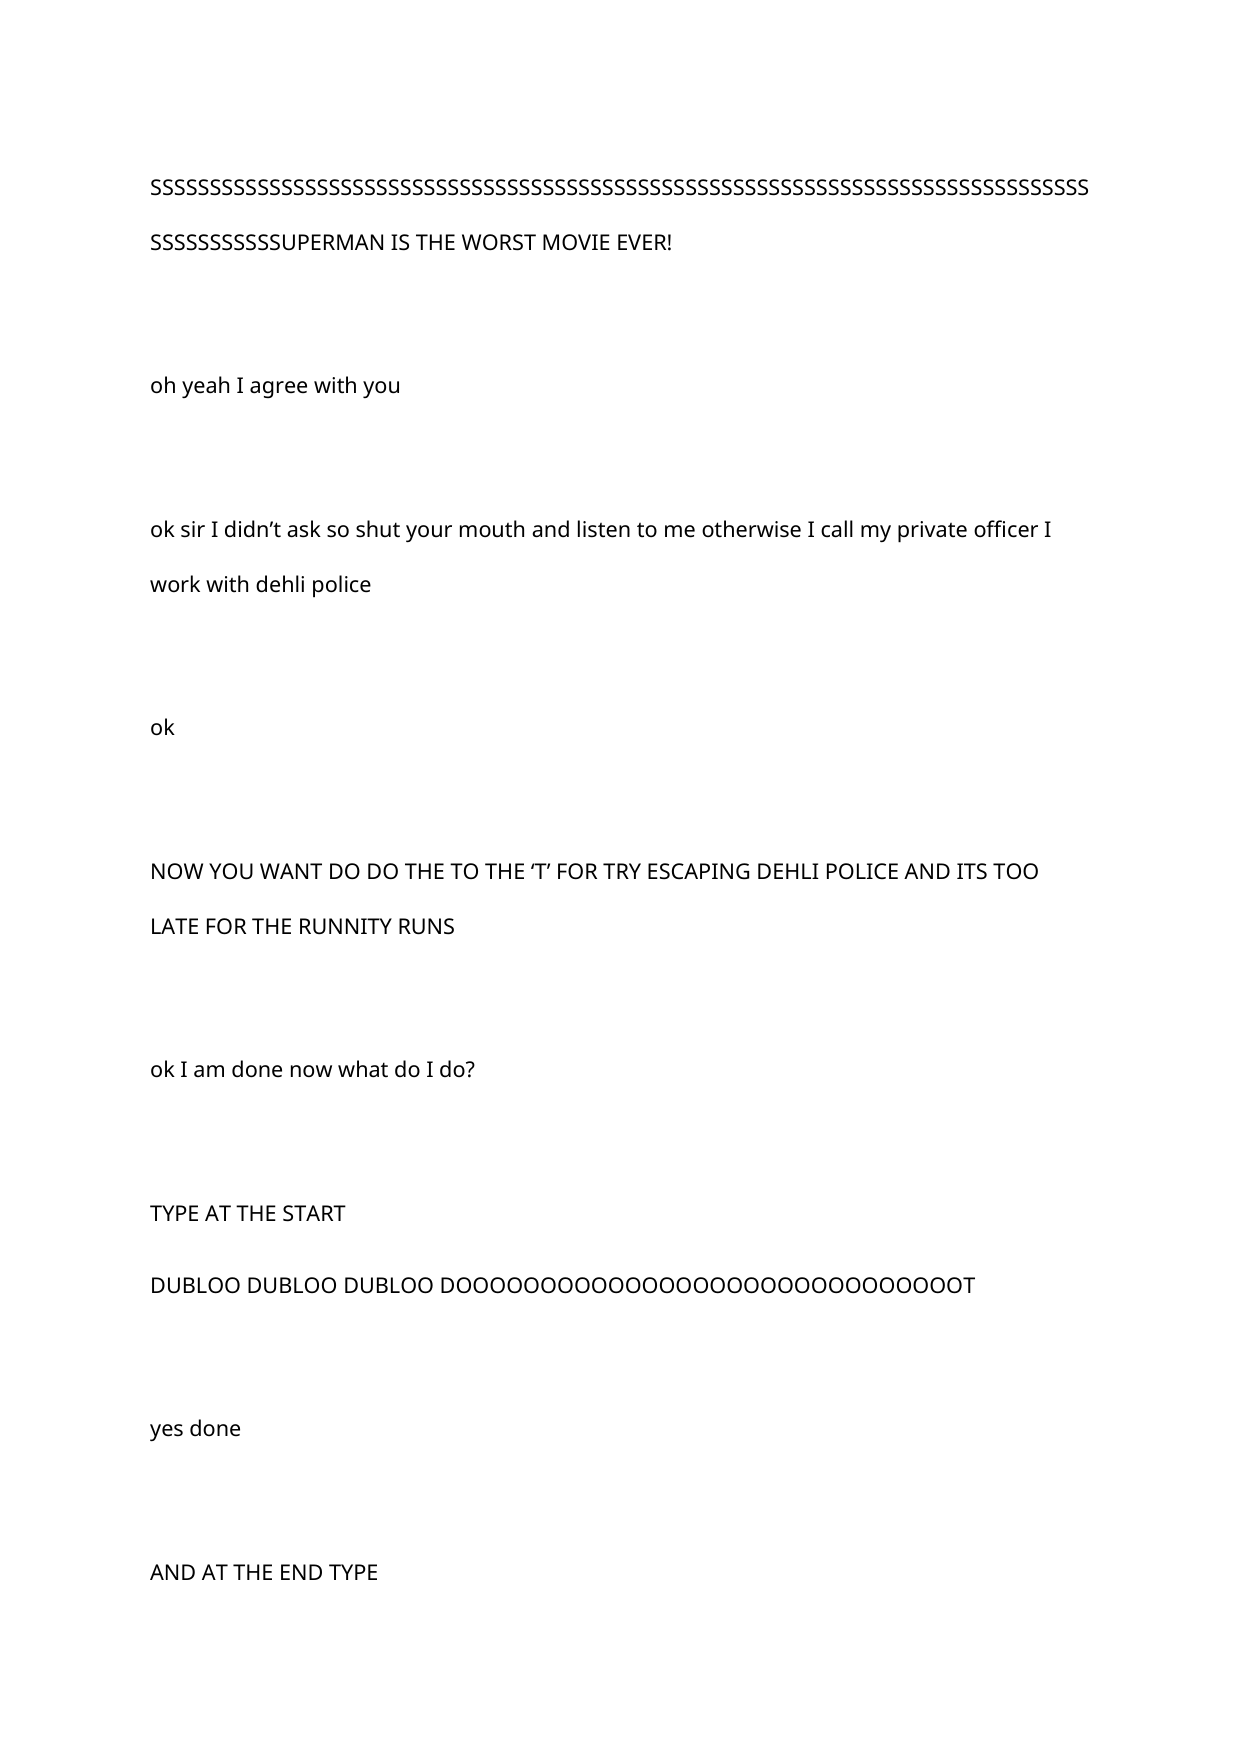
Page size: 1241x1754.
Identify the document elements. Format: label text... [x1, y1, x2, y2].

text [150, 150, 1090, 256]
text ok [150, 691, 1090, 742]
text AND AT THE END TYPE [150, 1535, 1090, 1586]
text NOW YOU WANT DO DO THE TO THE ‘T’ FOR TRY ESCAPING DEHLI POLICE AND ITS TOO LATE FOR THE RUNNITY RUNS [150, 834, 1090, 941]
text ok sir I didn’t ask so shut your mouth and listen to me otherwise I call my private officer I work with dehli police [150, 492, 1090, 598]
text DUBLOO DUBLOO DUBLOO DOOOOOOOOOOOOOOOOOOOOOOOOOOOOOOT [150, 1248, 1090, 1299]
text ok I am done now what do I do? [150, 1033, 1090, 1084]
text yes done [150, 1392, 1090, 1443]
text TYPE AT THE START [150, 1177, 1090, 1228]
text oh yeah I agree with you [150, 349, 1090, 400]
